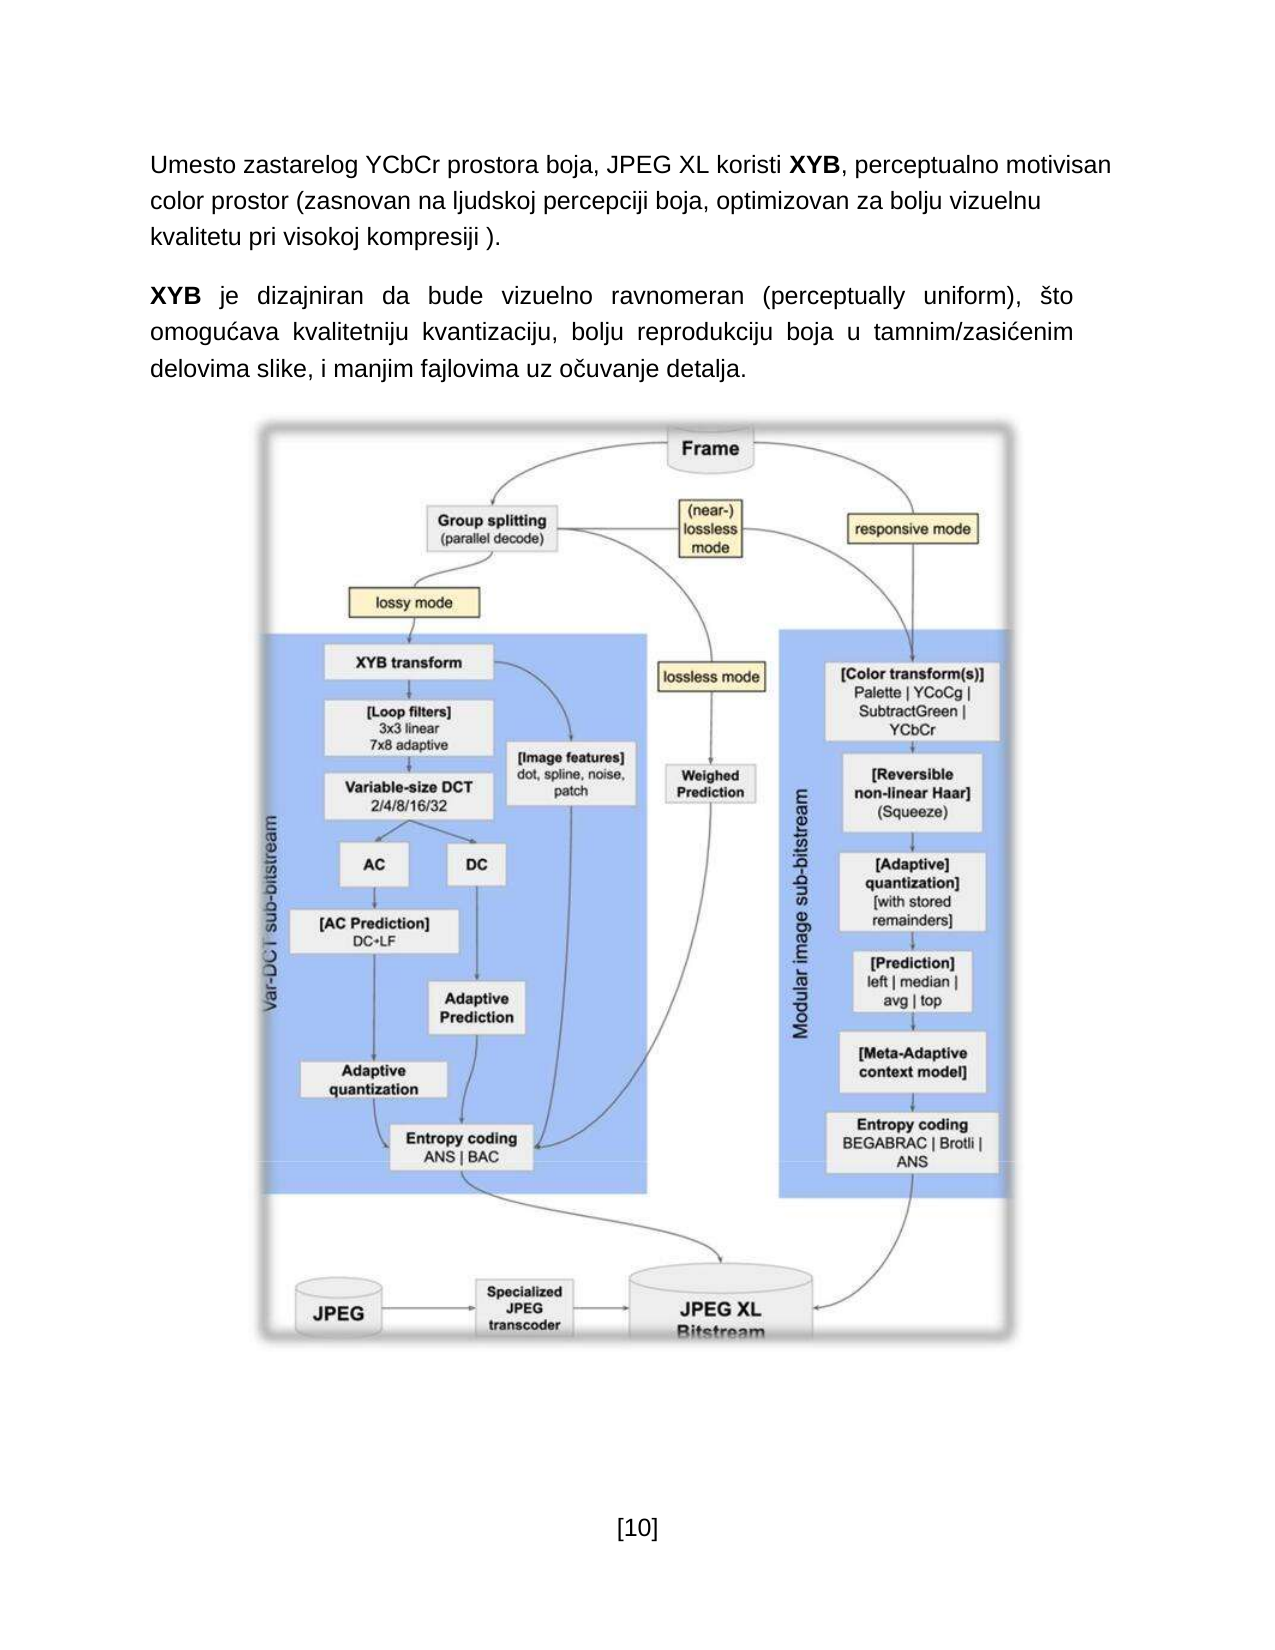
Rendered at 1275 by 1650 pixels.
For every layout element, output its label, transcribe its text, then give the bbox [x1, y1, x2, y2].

text XYB je dizajniran da bude vizuelno ravnomeran (perceptually uniform), što omogućava kvalitetniju kvantizaciju, bolju reprodukciju boja u tamnim/zasićenim delovima slike, i manjim fajlovima uz očuvanje detalja. [150, 281, 1075, 382]
text [10] [150, 1513, 1125, 1541]
picture [247, 412, 1027, 1354]
text Umesto zastarelog YCbCr prostora boja, JPEG XL koristi XYB, perceptualno motivisan color prostor (zasnovan na ljudskoj percepciji boja, optimizovan za bolju vizuelnu kvalitetu pri visokoj kompresiji ). [150, 150, 1114, 251]
